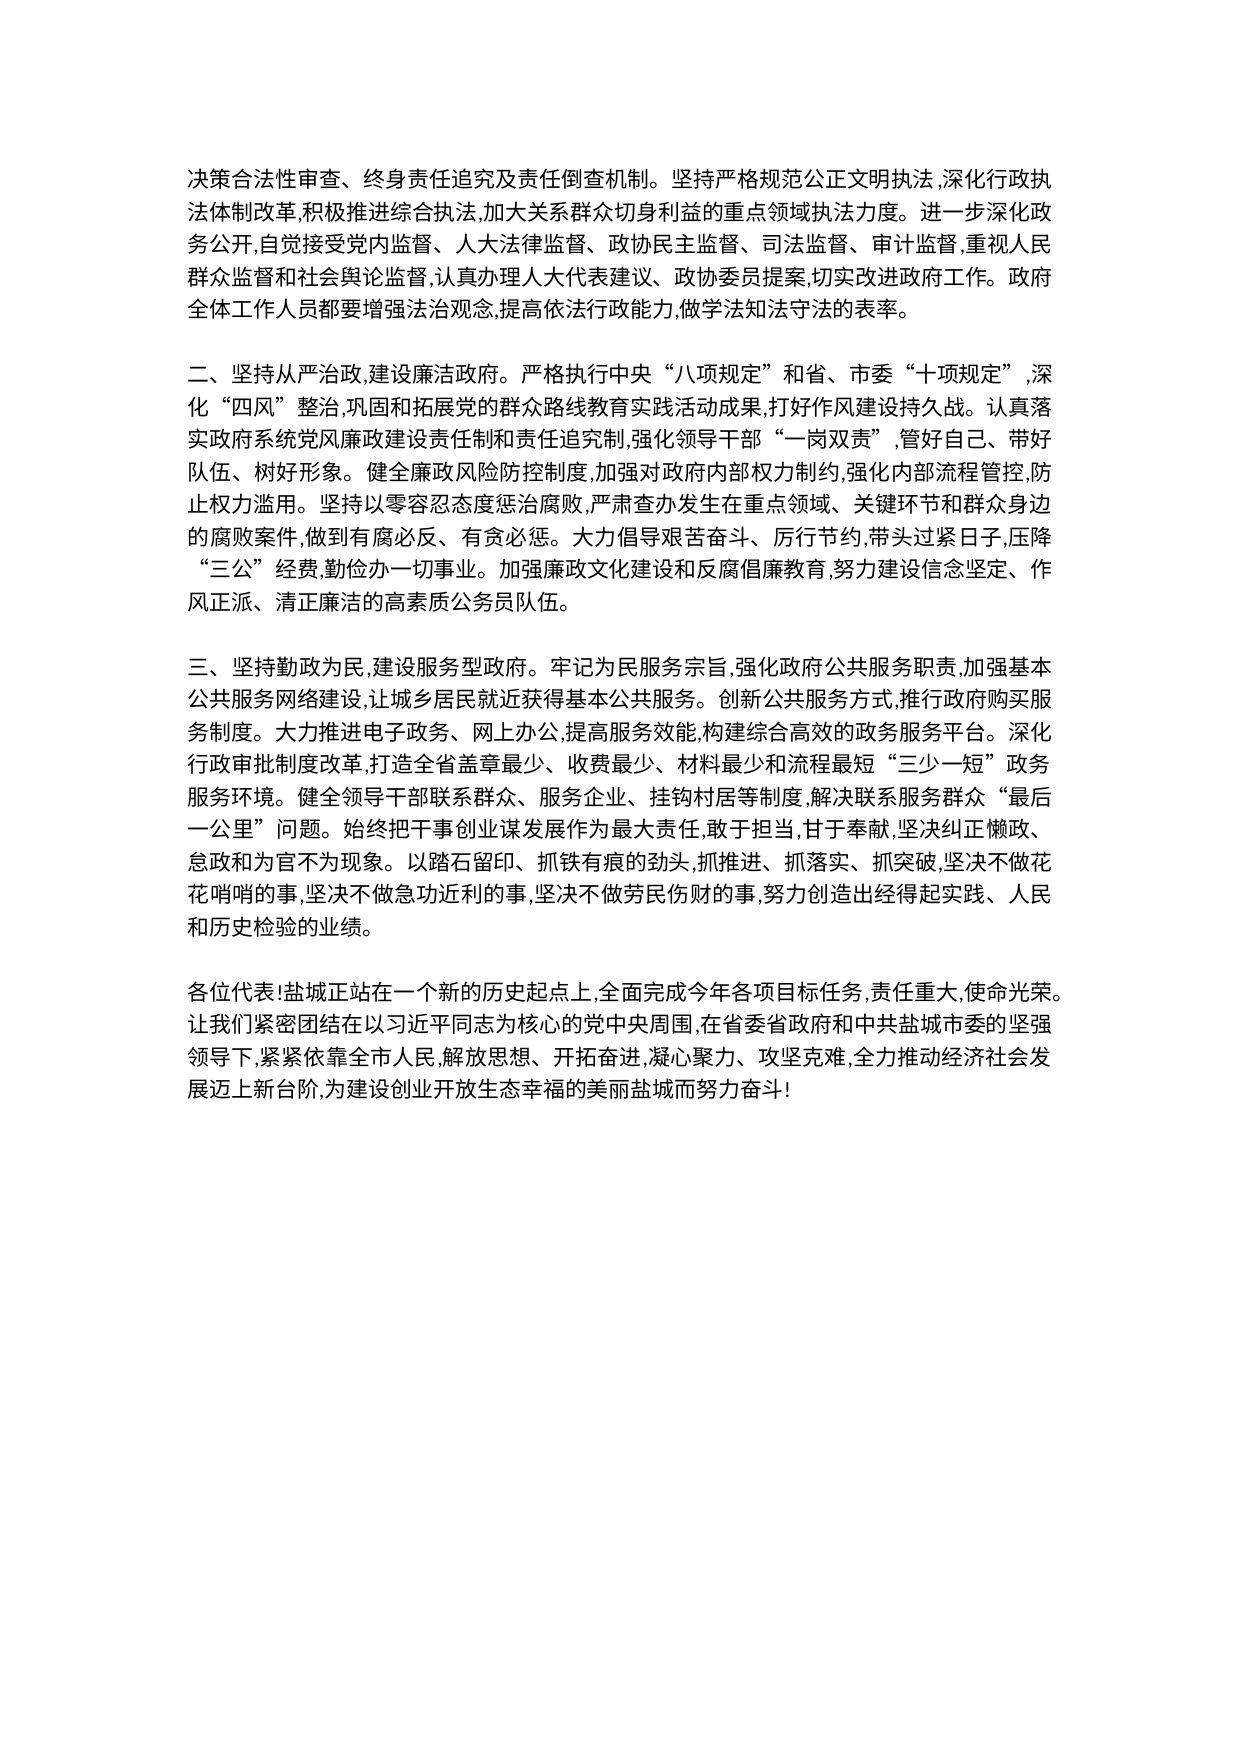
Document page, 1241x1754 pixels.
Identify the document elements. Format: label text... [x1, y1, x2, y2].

text 二、坚持从严治政,建设廉洁政府。严格执行中央“八项规定”和省、市委“十项规定”,深化“四风”整治,巩固和拓展党的群众路线教育实践活动成果,打好作风建设持久战。认真落实政府系统党风廉政建设责任制和责任追究制,强化领导干部“一岗双责”,管好自己、带好队伍、树好形象。健全廉政风险防控制度,加强对政府内部权力制约,强化内部流程管控,防止权力滥用。坚持以零容忍态度惩治腐败,严肃查办发生在重点领域、关键环节和群众身边的腐败案件,做到有腐必反、有贪必惩。大力倡导艰苦奋斗、厉行节约,带头过紧日子,压降“三公”经费,勤俭办一切事业。加强廉政文化建设和反腐倡廉教育,努力建设信念坚定、作风正派、清正廉洁的高素质公务员队伍。 [187, 357, 1053, 617]
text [187, 162, 1053, 324]
text 三、坚持勤政为民,建设服务型政府。牢记为民服务宗旨,强化政府公共服务职责,加强基本公共服务网络建设,让城乡居民就近获得基本公共服务。创新公共服务方式,推行政府购买服务制度。大力推进电子政务、网上办公,提高服务效能,构建综合高效的政务服务平台。深化行政审批制度改革,打造全省盖章最少、收费最少、材料最少和流程最短“三少一短”政务服务环境。健全领导干部联系群众、服务企业、挂钩村居等制度,解决联系服务群众“最后一公里”问题。始终把干事创业谋发展作为最大责任,敢于担当,甘于奉献,坚决纠正懒政、怠政和为官不为现象。以踏石留印、抓铁有痕的劲头,抓推进、抓落实、抓突破,坚决不做花花哨哨的事,坚决不做急功近利的事,坚决不做劳民伤财的事,努力创造出经得起实践、人民和历史检验的业绩。 [187, 649, 1053, 942]
text 各位代表!盐城正站在一个新的历史起点上,全面完成今年各项目标任务,责任重大,使命光荣。让我们紧密团结在以习近平同志为核心的党中央周围,在省委省政府和中共盐城市委的坚强领导下,紧紧依靠全市人民,解放思想、开拓奋进,凝心聚力、攻坚克难,全力推动经济社会发展迈上新台阶,为建设创业开放生态幸福的美丽盐城而努力奋斗! [187, 974, 1053, 1104]
